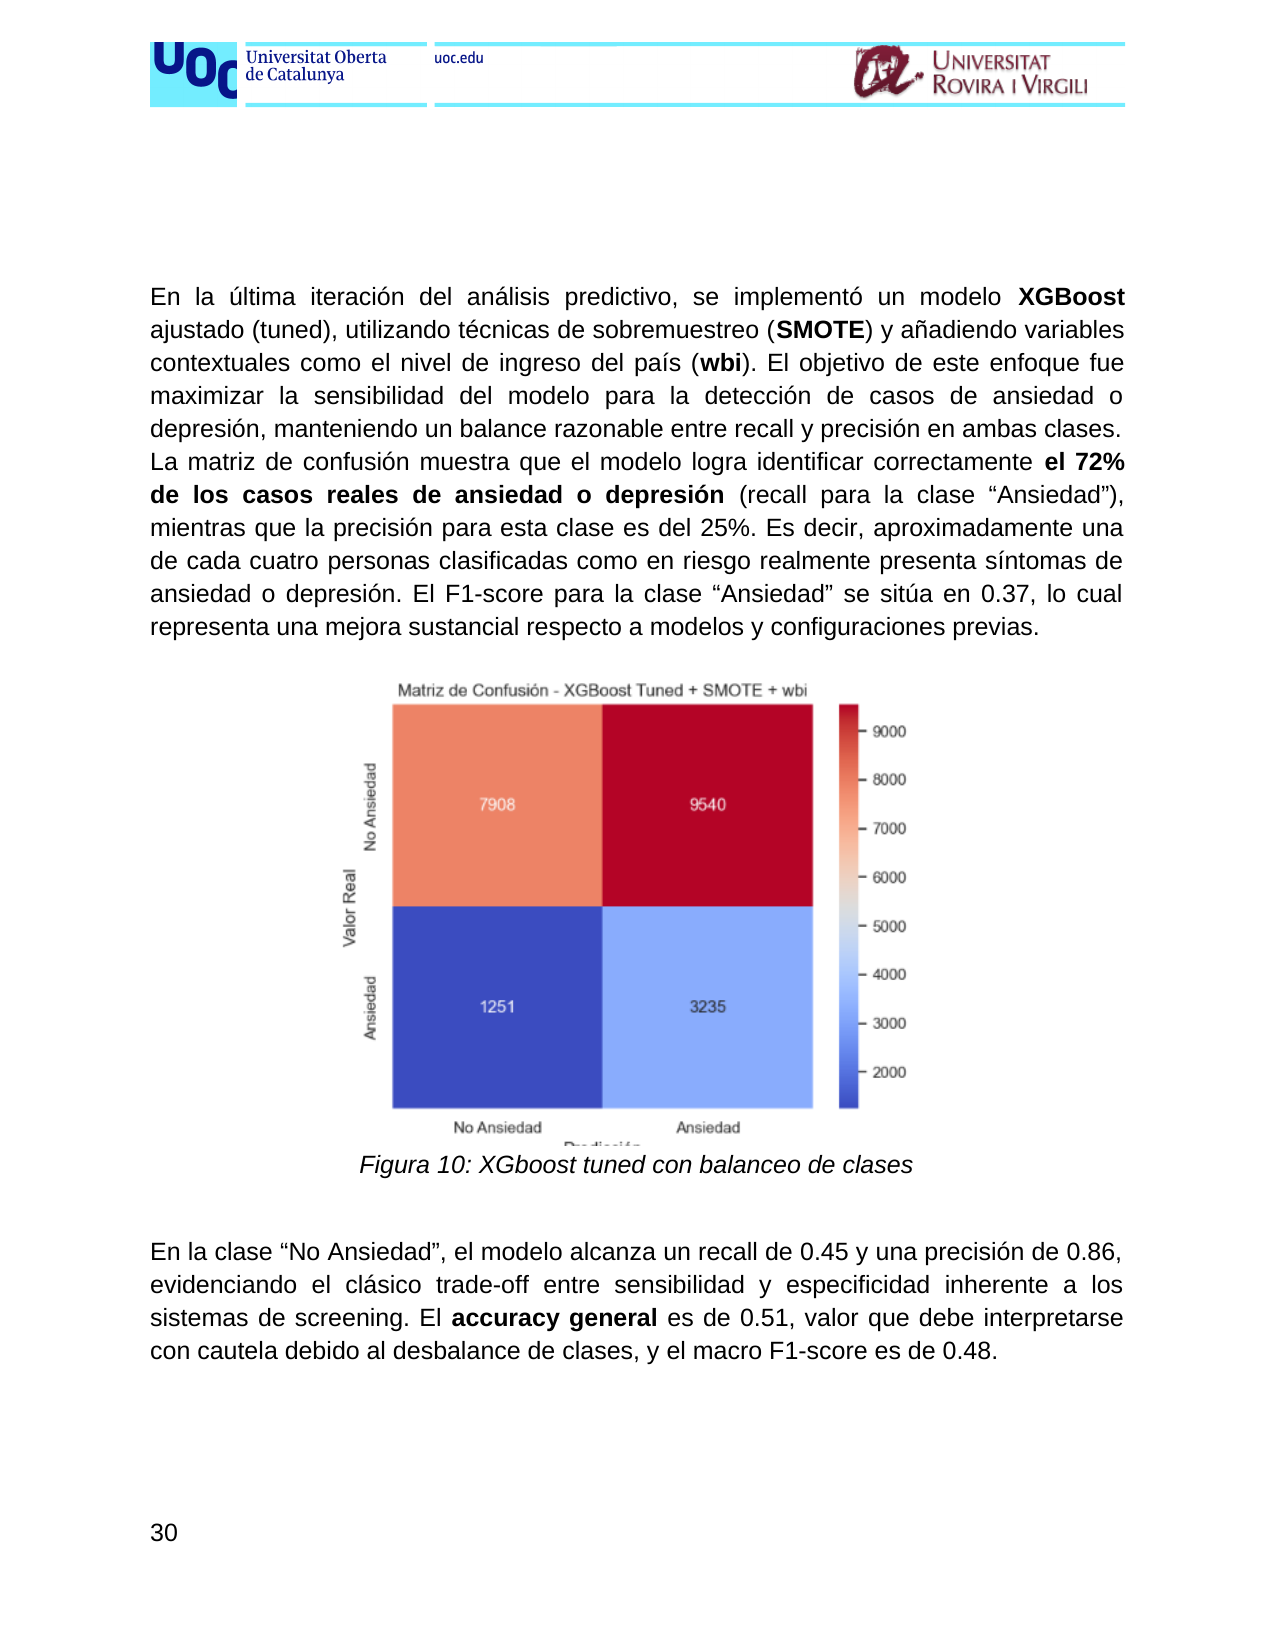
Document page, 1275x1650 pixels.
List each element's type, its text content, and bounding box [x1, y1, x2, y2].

text En la clase “No Ansiedad”, el modelo alcanza un recall de 0.45 y una precisión de 0.86, evidenciando el clásico trade-off entre sensibilidad y especificidad inherente a los sistemas de screening. El accuracy general es de 0.51, valor que debe interpretarse con cautela debido al desbalance de clases, y el macro F1-score es de 0.48. [150, 1237, 1125, 1364]
text Figura 10: XGboost tuned con balanceo de clases [150, 1150, 1125, 1178]
picture [342, 678, 933, 1146]
picture [150, 42, 1125, 110]
text La matriz de confusión muestra que el modelo logra identificar correctamente el 72% de los casos reales de ansiedad o depresión (recall para la clase “Ansiedad”), mientras que la precisión para esta clase es del 25%. Es decir, aproximadamente una de cada cuatro personas clasificadas como en riesgo realmente presenta síntomas de ansiedad o depresión. El F1-score para la clase “Ansiedad” se sitúa en 0.37, lo cual representa una mejora sustancial respecto a modelos y configuraciones previas. [150, 447, 1125, 641]
text En la última iteración del análisis predictivo, se implementó un modelo XGBoost ajustado (tuned), utilizando técnicas de sobremuestreo (SMOTE) y añadiendo variables contextuales como el nivel de ingreso del país (wbi). El objetivo de este enfoque fue maximizar la sensibilidad del modelo para la detección de casos de ansiedad o depresión, manteniendo un balance razonable entre recall y precisión en ambas clases. [150, 282, 1125, 443]
